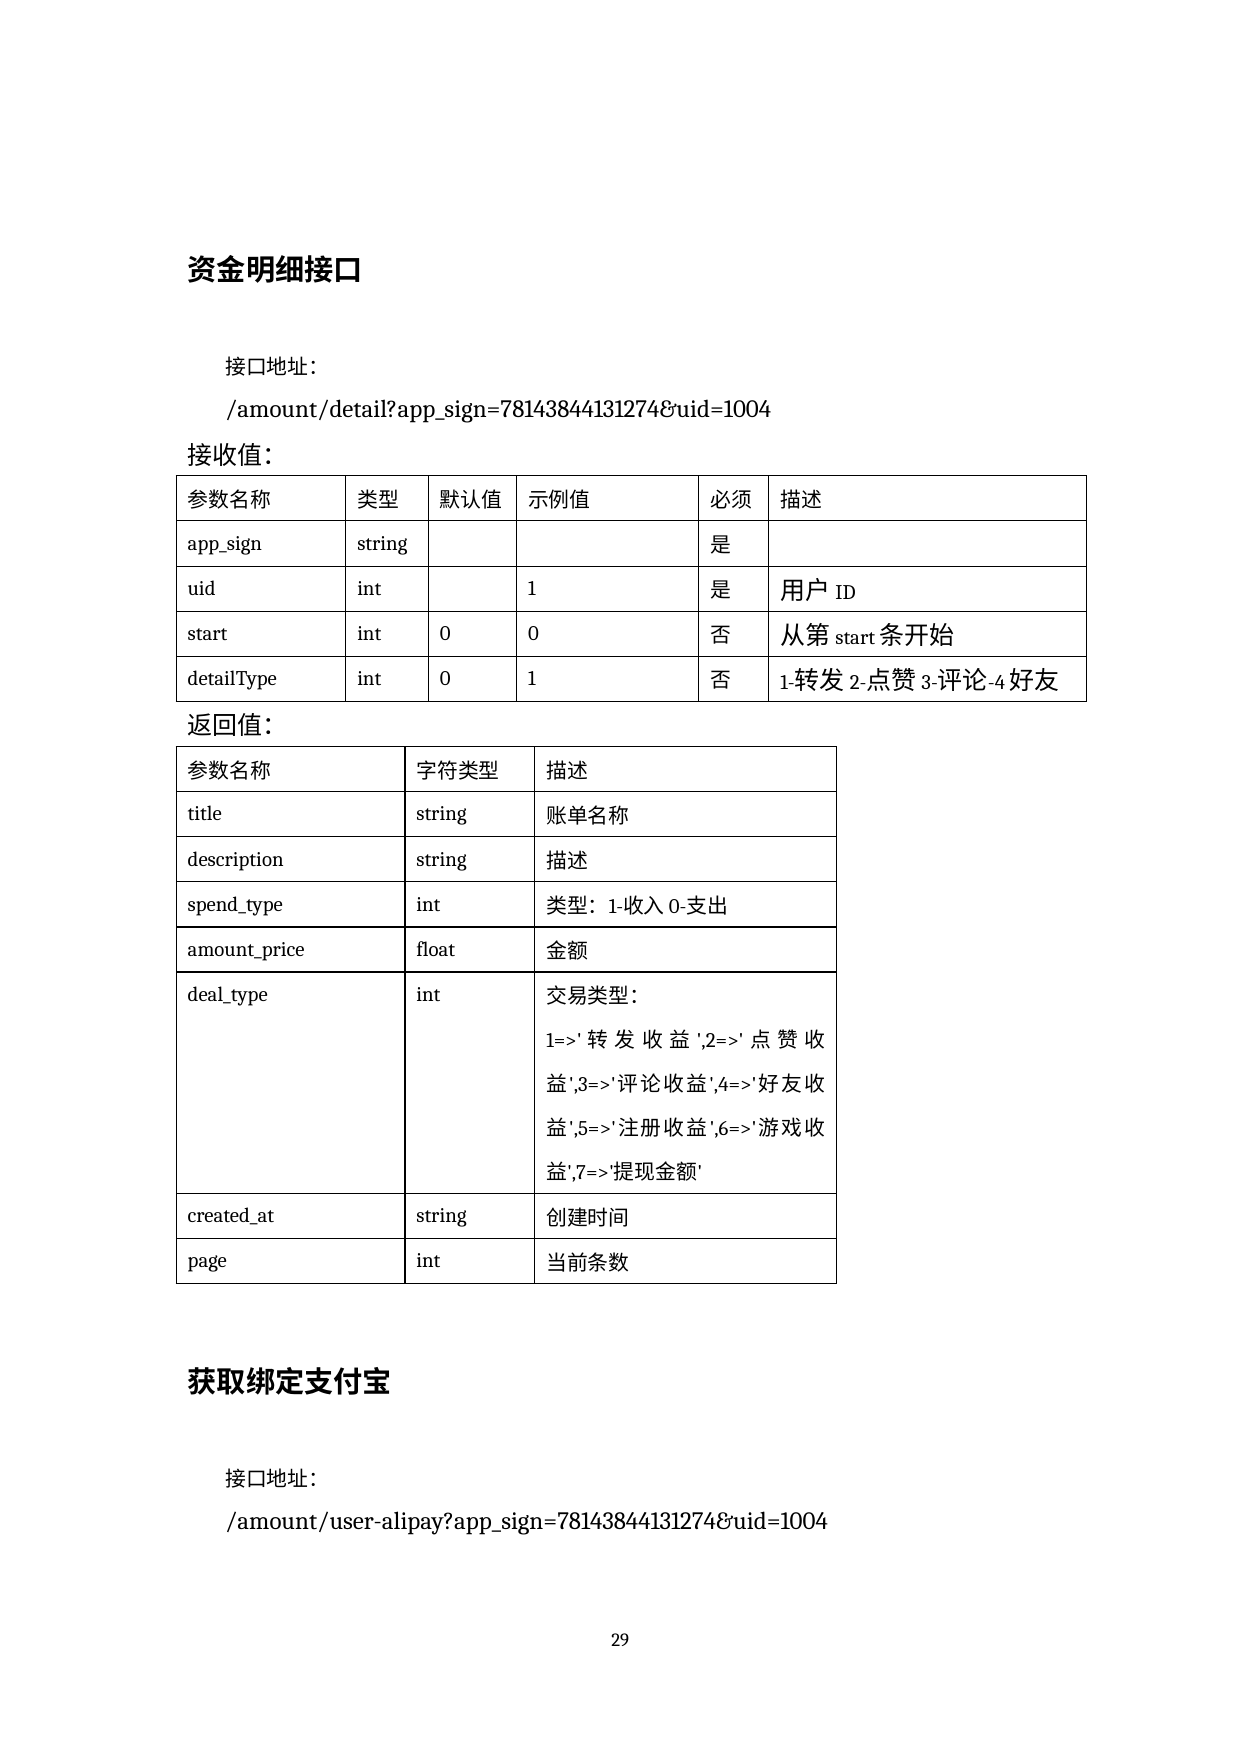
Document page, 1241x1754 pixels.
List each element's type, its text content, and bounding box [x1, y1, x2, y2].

table_cell amount_price [177, 928, 404, 971]
table_cell detailType [177, 657, 345, 701]
subtitle 资金明细接口 [187, 245, 1053, 289]
table_cell 创建时间 [535, 1194, 836, 1238]
table_cell 否 [699, 612, 768, 656]
table_cell app_sign [177, 521, 345, 566]
text /amount/user-alipay?app_sign=78143844131274&uid=1004 [225, 1499, 1053, 1543]
table_cell title [177, 792, 404, 836]
table_cell string [406, 837, 534, 881]
table_cell int [346, 657, 428, 701]
table_cell string [346, 521, 428, 566]
table_header 字符类型 [406, 747, 534, 791]
table_cell int [346, 567, 428, 611]
table_cell int [406, 882, 534, 926]
table_header 默认值 [429, 476, 516, 520]
table_cell 1 [517, 567, 698, 611]
table_cell 用户ID [769, 567, 1086, 611]
table_cell 类型：1-收入0-支出 [535, 882, 836, 926]
table_cell 描述 [535, 837, 836, 881]
text 返回值： [187, 702, 1053, 746]
table_cell int [406, 973, 534, 1193]
table_cell [429, 521, 516, 566]
table_cell 0 [517, 612, 698, 656]
table_cell deal_type [177, 973, 404, 1193]
text 接口地址： [225, 1455, 1053, 1499]
table_cell uid [177, 567, 345, 611]
subtitle 获取绑定支付宝 [187, 1357, 1053, 1401]
table_cell 当前条数 [535, 1239, 836, 1283]
table_header 描述 [769, 476, 1086, 520]
table_header 必须 [699, 476, 768, 520]
table_cell 0 [429, 612, 516, 656]
table_cell [517, 521, 698, 566]
table_cell 账单名称 [535, 792, 836, 836]
table_cell 金额 [535, 928, 836, 971]
table_cell 是 [699, 567, 768, 611]
table_cell page [177, 1239, 404, 1283]
table_header 类型 [346, 476, 428, 520]
table_cell int [346, 612, 428, 656]
table_cell int [406, 1239, 534, 1283]
table_cell string [406, 1194, 534, 1238]
table_cell 1 [517, 657, 698, 701]
table_cell description [177, 837, 404, 881]
table_cell [429, 567, 516, 611]
text /amount/detail?app_sign=78143844131274&uid=1004 [225, 387, 1053, 431]
text 接收值： [187, 431, 1053, 475]
table_cell 从第start条开始 [769, 612, 1086, 656]
table_cell created_at [177, 1194, 404, 1238]
table_cell 是 [699, 521, 768, 566]
table_header 参数名称 [177, 476, 345, 520]
text 接口地址： [225, 343, 1053, 387]
table_cell 否 [699, 657, 768, 701]
table_cell start [177, 612, 345, 656]
table_cell 交易类型： 1=>'转发收益',2=>'点赞收益',3=>'评论收益',4=>'好友收益',5=>'注册收益',6=>'游戏收益',7=>'提现金额' [535, 973, 836, 1193]
table_cell spend_type [177, 882, 404, 926]
table_header 描述 [535, 747, 836, 791]
table_cell float [406, 928, 534, 971]
table_cell 0 [429, 657, 516, 701]
table_header 示例值 [517, 476, 698, 520]
table_cell 1-转发2-点赞3-评论-4好友 [769, 657, 1086, 701]
table_cell string [406, 792, 534, 836]
table_cell [769, 521, 1086, 566]
table_header 参数名称 [177, 747, 404, 791]
